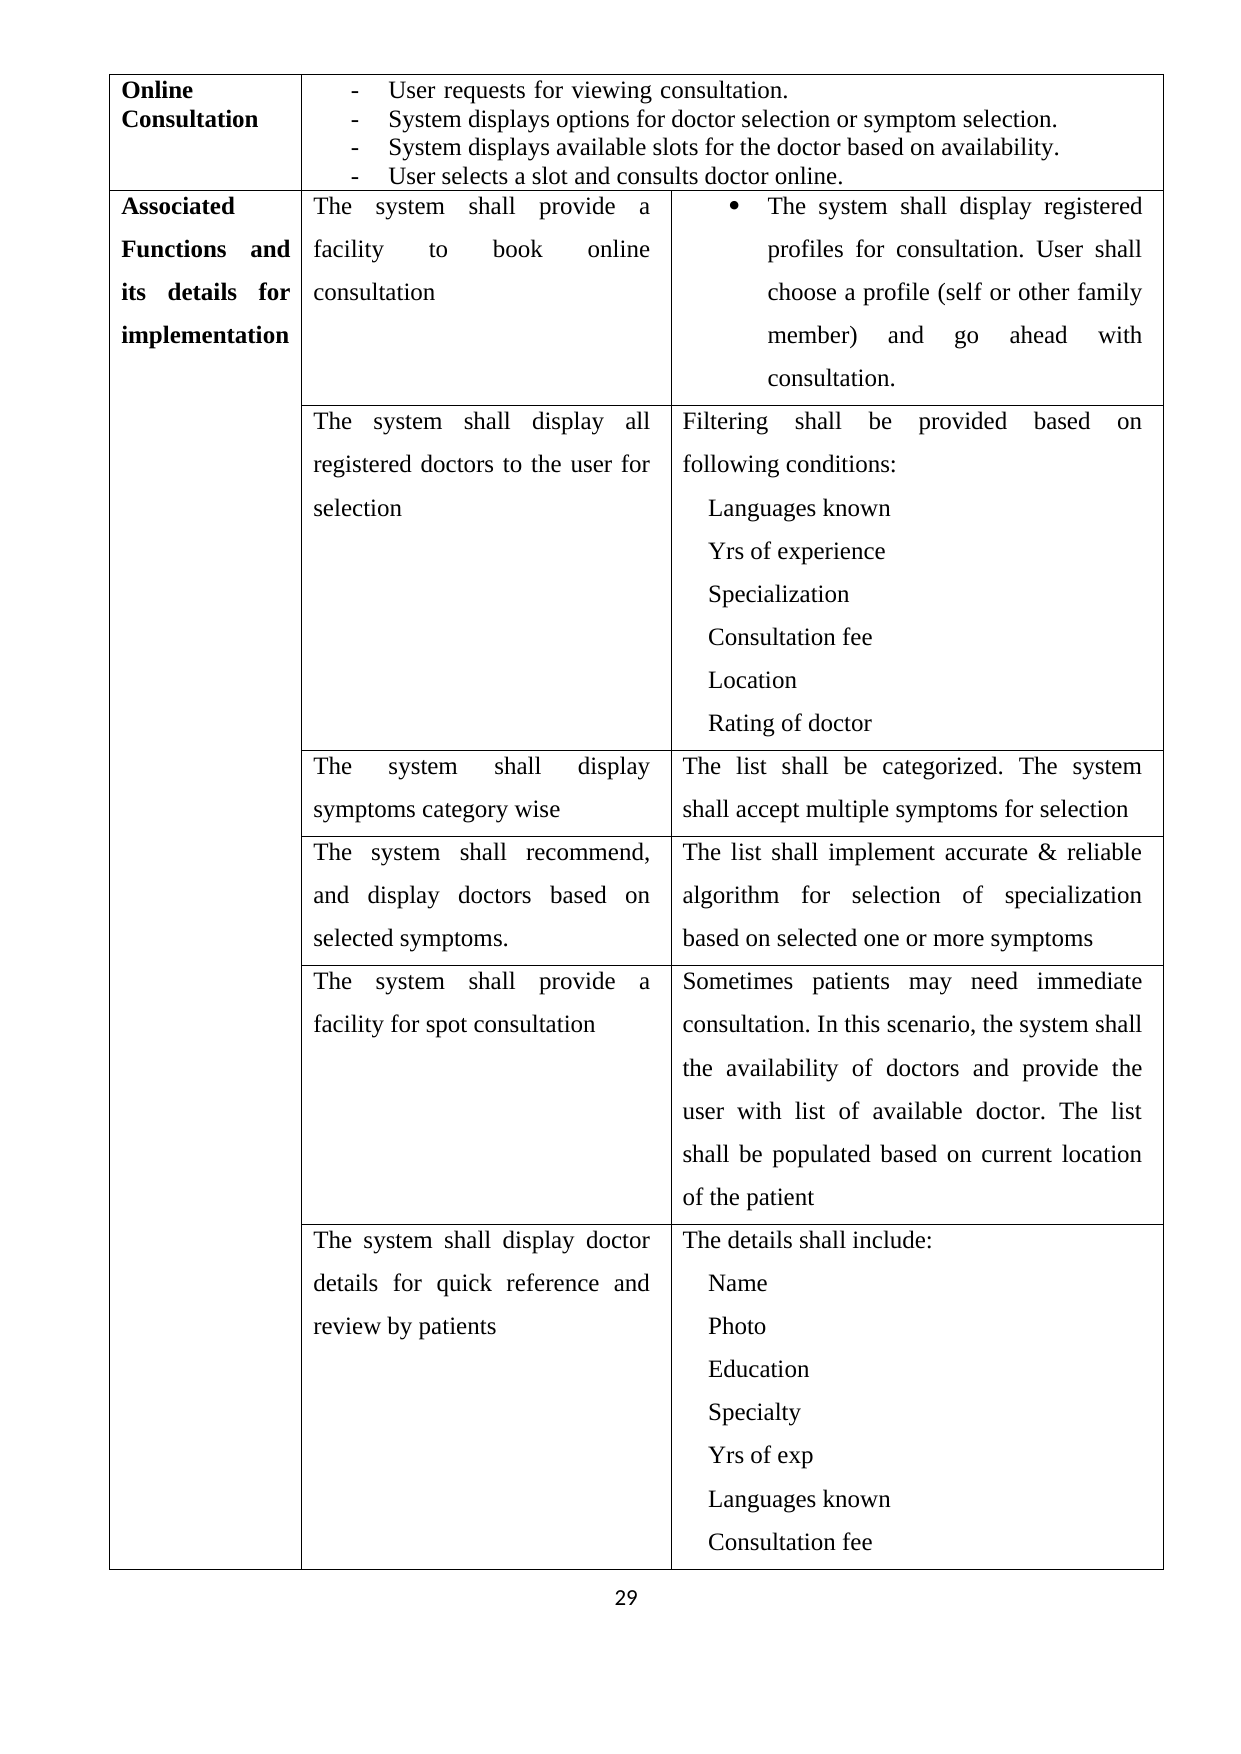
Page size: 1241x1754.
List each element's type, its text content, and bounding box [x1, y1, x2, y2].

table_cell Associated Functions and its details for implementation [110, 191, 301, 1569]
table_cell The list shall be categorized. The system shall accept multiple symptoms for selection [672, 751, 1163, 836]
table_cell Sometimes patients may need immediate consultation. In this scenario, the system shall the availability of doctors and provide the user with list of available doctor. The list shall be populated based on current location of the patient [672, 966, 1163, 1224]
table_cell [302, 1225, 671, 1569]
table_cell The system shall display all registered doctors to the user for selection [302, 406, 671, 750]
table_cell The system shall provide a facility for spot consultation [302, 966, 671, 1224]
table_header Online Consultation [110, 75, 301, 190]
table_cell Filtering shall be provided based on following conditions:  Languages known  Yrs of experience  Specialization  Consultation fee  Location  Rating of doctor [672, 406, 1163, 750]
table_header User requests for viewing consultation. System displays options for doctor selection or symptom selection. System displays available slots for the doctor based on availability. User selects a slot and consults doctor online. [302, 75, 1163, 190]
table_cell The system shall provide a facility to book online consultation [302, 191, 671, 405]
table_cell The system shall display symptoms category wise [302, 751, 671, 836]
table_cell The system shall display registered profiles for consultation. User shall choose a profile (self or other family member) and go ahead with consultation. [672, 191, 1163, 405]
table_cell The system shall recommend, and display doctors based on selected symptoms. [302, 837, 671, 965]
table_cell The list shall implement accurate & reliable algorithm for selection of specialization based on selected one or more symptoms [672, 837, 1163, 965]
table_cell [672, 1225, 1163, 1569]
